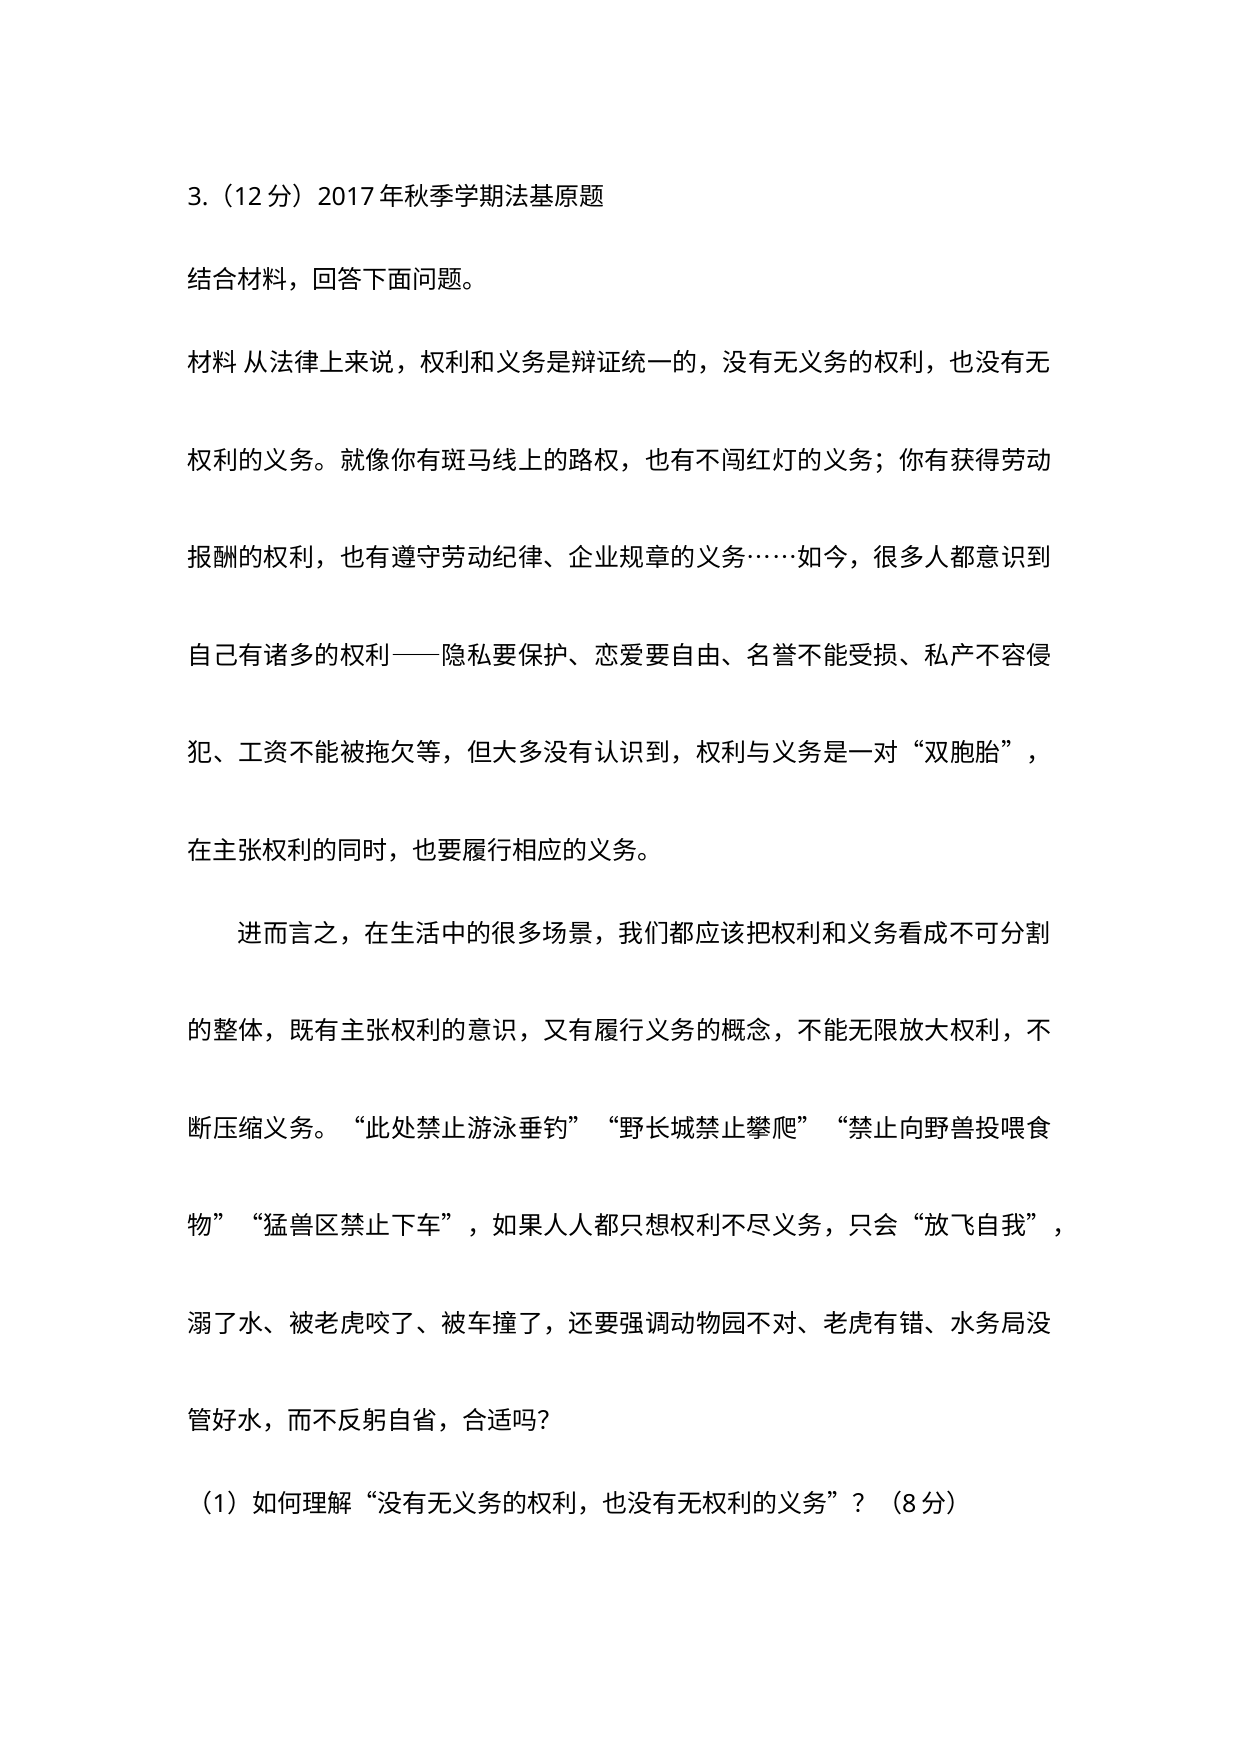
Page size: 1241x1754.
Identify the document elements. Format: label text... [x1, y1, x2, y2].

text 材料 从法律上来说，权利和义务是辩证统一的，没有无义务的权利，也没有无权利的义务。就像你有斑马线上的路权，也有不闯红灯的义务；你有获得劳动报酬的权利，也有遵守劳动纪律、企业规章的义务……如今，很多人都意识到自己有诸多的权利——隐私要保护、恋爱要自由、名誉不能受损、私产不容侵犯、工资不能被拖欠等，但大多没有认识到，权利与义务是一对“双胞胎”，在主张权利的同时，也要履行相应的义务。 [187, 328, 1053, 881]
text 3.（12分）2017年秋季学期法基原题 [187, 162, 1053, 227]
text 结合材料，回答下面问题。 [187, 245, 1053, 310]
text （1）如何理解“没有无义务的权利，也没有无权利的义务”？（8分） [187, 1469, 1053, 1534]
text 进而言之，在生活中的很多场景，我们都应该把权利和义务看成不可分割的整体，既有主张权利的意识，又有履行义务的概念，不能无限放大权利，不断压缩义务。“此处禁止游泳垂钓”“野长城禁止攀爬”“禁止向野兽投喂食物”“猛兽区禁止下车”，如果人人都只想权利不尽义务，只会“放飞自我”，溺了水、被老虎咬了、被车撞了，还要强调动物园不对、老虎有错、水务局没管好水，而不反躬自省，合适吗？ [187, 899, 1053, 1451]
